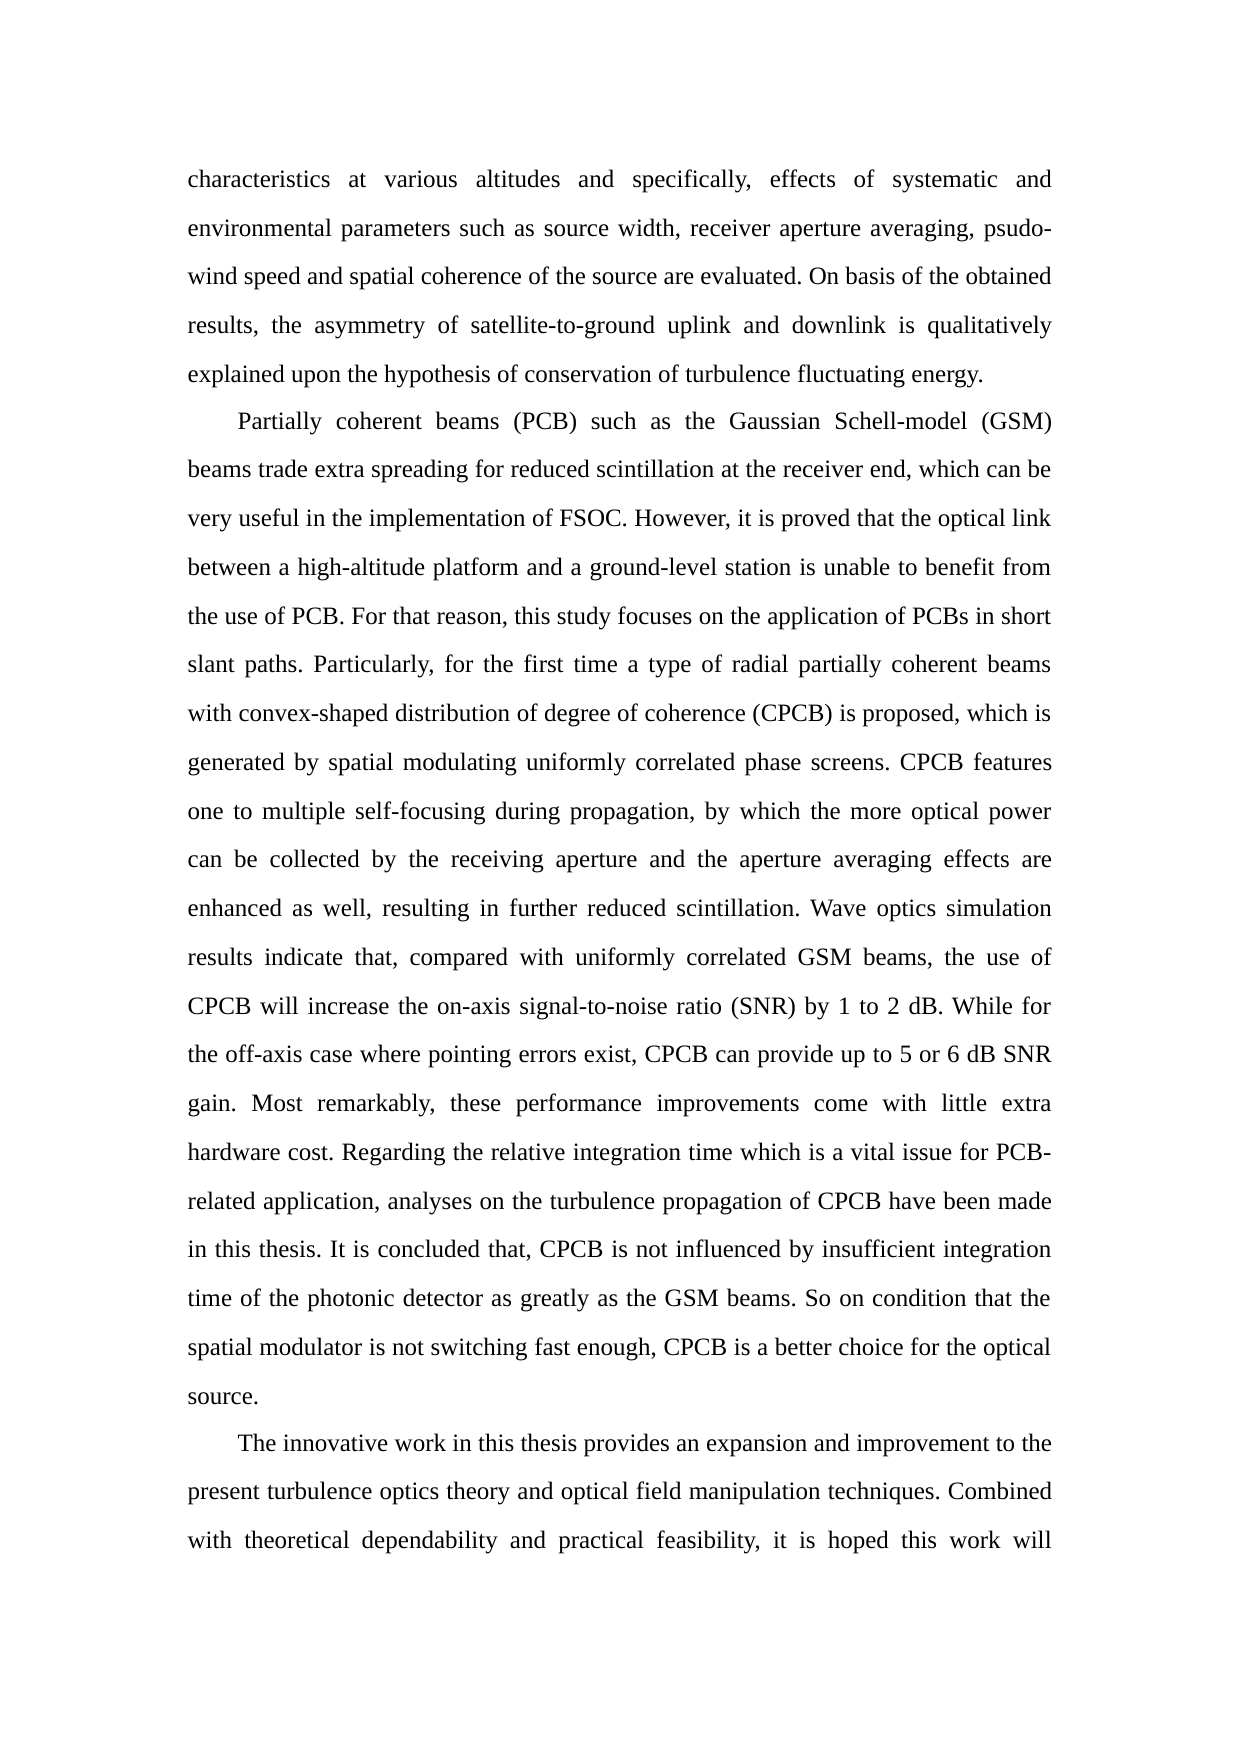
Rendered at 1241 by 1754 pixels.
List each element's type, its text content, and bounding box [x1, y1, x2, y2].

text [187, 1426, 1053, 1556]
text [187, 162, 1053, 389]
text Partially coherent beams (PCB) such as the Gaussian Schell-model (GSM) beams trade extra spreading for reduced scintillation at the receiver end, which can be very useful in the implementation of FSOC. However, it is proved that the optical link between a high-altitude platform and a ground-level station is unable to benefit from the use of PCB. For that reason, this study focuses on the application of PCBs in short slant paths. Particularly, for the first time a type of radial partially coherent beams with convex-shaped distribution of degree of coherence (CPCB) is proposed, which is generated by spatial modulating uniformly correlated phase screens. CPCB features one to multiple self-focusing during propagation, by which the more optical power can be collected by the receiving aperture and the aperture averaging effects are enhanced as well, resulting in further reduced scintillation. Wave optics simulation results indicate that, compared with uniformly correlated GSM beams, the use of CPCB will increase the on-axis signal-to-noise ratio (SNR) by 1 to 2 dB. While for the off-axis case where pointing errors exist, CPCB can provide up to 5 or 6 dB SNR gain. Most remarkably, these performance improvements come with little extra hardware cost. Regarding the relative integration time which is a vital issue for PCB-related application, analyses on the turbulence propagation of CPCB have been made in this thesis. It is concluded that, CPCB is not influenced by insufficient integration time of the photonic detector as greatly as the GSM beams. So on condition that the spatial modulator is not switching fast enough, CPCB is a better choice for the optical source. [187, 404, 1053, 1411]
